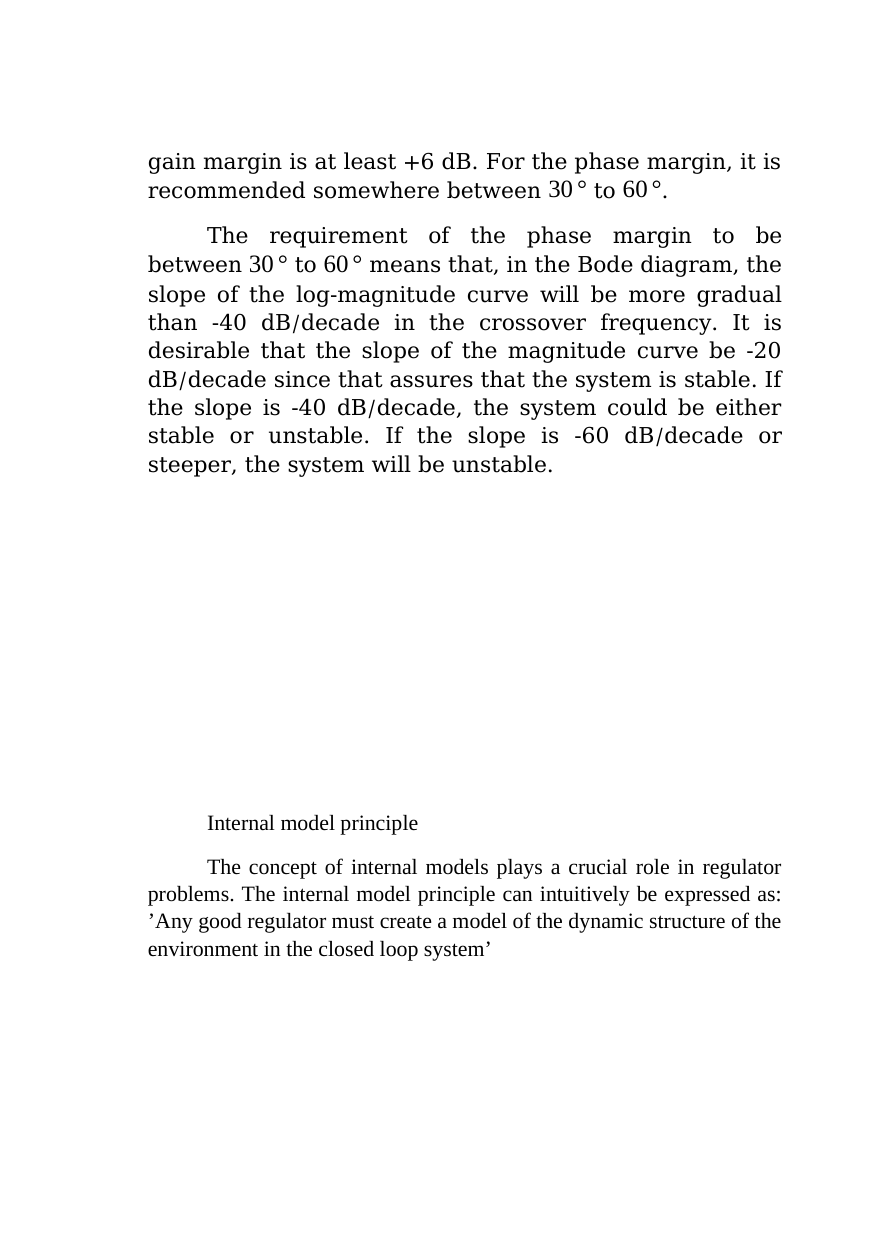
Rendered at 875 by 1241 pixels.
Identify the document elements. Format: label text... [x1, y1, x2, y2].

text The concept of internal models plays a crucial role in regulator problems. The internal model principle can intuitively be expressed as: ’Any good regulator must create a model of the dynamic structure of the environment in the closed loop system’ [148, 854, 783, 961]
text The requirement of the phase margin to be between to means that, in the Bode diagram, the slope of the log-magnitude curve will be more gradual than -40 dB/decade in the crossover frequency. It is desirable that the slope of the magnitude curve be -20 dB/decade since that assures that the system is stable. If the slope is -40 dB/decade, the system could be either stable or unstable. If the slope is -60 dB/decade or steeper, the system will be unstable. [148, 222, 783, 477]
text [148, 148, 783, 203]
text Internal model principle [148, 810, 783, 836]
